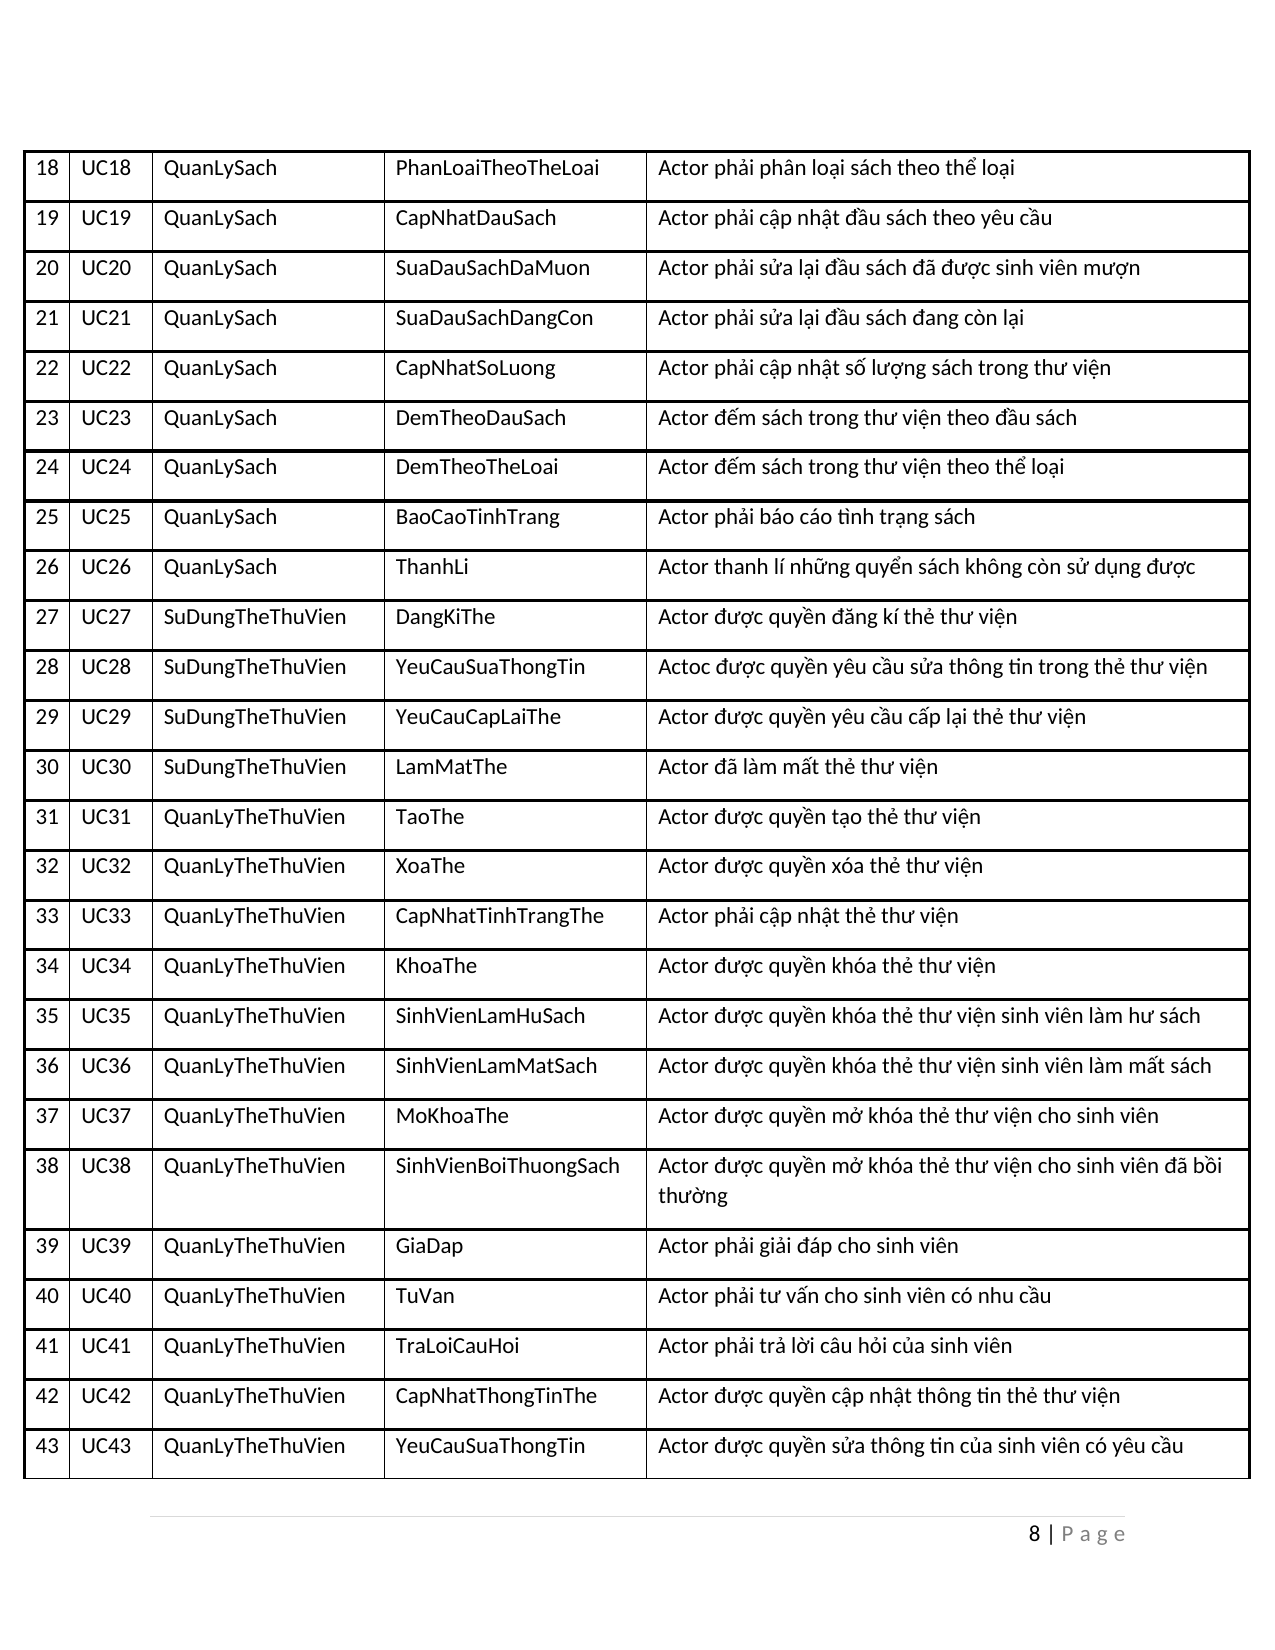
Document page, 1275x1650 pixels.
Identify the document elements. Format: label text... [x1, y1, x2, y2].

table_cell UC23 [70, 403, 152, 449]
table_cell 20 [26, 253, 69, 300]
table_cell CapNhatDauSach [385, 203, 646, 250]
table_cell SinhVienLamHuSach [385, 1001, 646, 1048]
table_cell 42 [26, 1381, 69, 1428]
table_cell Actor phải cập nhật thẻ thư viện [647, 902, 1248, 948]
table_cell 24 [26, 453, 69, 499]
table_cell QuanLyTheThuVien [153, 1001, 384, 1048]
table_cell XoaThe [385, 852, 646, 898]
table_cell 18 [26, 153, 69, 200]
table_cell UC40 [70, 1281, 152, 1328]
table_cell 43 [26, 1431, 69, 1477]
table_cell QuanLyTheThuVien [153, 1431, 384, 1477]
table_cell 21 [26, 303, 69, 349]
table_cell 36 [26, 1051, 69, 1098]
table_cell YeuCauSuaThongTin [385, 652, 646, 699]
table_cell QuanLyTheThuVien [153, 1281, 384, 1328]
table_cell Actor đếm sách trong thư viện theo đầu sách [647, 403, 1248, 449]
table_cell UC38 [70, 1151, 152, 1228]
table_cell QuanLyTheThuVien [153, 1331, 384, 1378]
table_cell Actor đếm sách trong thư viện theo thể loại [647, 453, 1248, 499]
table_cell QuanLyTheThuVien [153, 902, 384, 948]
table_cell QuanLySach [153, 253, 384, 300]
table_cell 35 [26, 1001, 69, 1048]
table_cell GiaDap [385, 1231, 646, 1278]
table_cell UC21 [70, 303, 152, 349]
table_cell Actor được quyền cập nhật thông tin thẻ thư viện [647, 1381, 1248, 1428]
table_cell SuDungTheThuVien [153, 602, 384, 649]
table_cell 29 [26, 702, 69, 749]
table_cell CapNhatTinhTrangThe [385, 902, 646, 948]
table_cell UC36 [70, 1051, 152, 1098]
table_cell SuDungTheThuVien [153, 752, 384, 799]
table_cell 28 [26, 652, 69, 699]
table_cell UC41 [70, 1331, 152, 1378]
table_cell 37 [26, 1101, 69, 1148]
table_cell SuDungTheThuVien [153, 652, 384, 699]
table_cell QuanLySach [153, 353, 384, 399]
table_cell SuaDauSachDaMuon [385, 253, 646, 300]
table_cell YeuCauSuaThongTin [385, 1431, 646, 1477]
table_cell TraLoiCauHoi [385, 1331, 646, 1378]
table_cell UC35 [70, 1001, 152, 1048]
table_cell CapNhatThongTinThe [385, 1381, 646, 1428]
table_cell 30 [26, 752, 69, 799]
table_cell QuanLyTheThuVien [153, 852, 384, 898]
table_cell Actor được quyền khóa thẻ thư viện [647, 951, 1248, 998]
table_cell UC24 [70, 453, 152, 499]
table_cell KhoaThe [385, 951, 646, 998]
table_cell Actor được quyền tạo thẻ thư viện [647, 802, 1248, 848]
table_cell UC26 [70, 552, 152, 599]
table_cell 26 [26, 552, 69, 599]
table_cell ThanhLi [385, 552, 646, 599]
table_cell PhanLoaiTheoTheLoai [385, 153, 646, 200]
table_cell 41 [26, 1331, 69, 1378]
table_cell 31 [26, 802, 69, 848]
table_cell SinhVienLamMatSach [385, 1051, 646, 1098]
table_cell Actor phải trả lời câu hỏi của sinh viên [647, 1331, 1248, 1378]
table_cell UC28 [70, 652, 152, 699]
table_cell 39 [26, 1231, 69, 1278]
table_cell Actor được quyền yêu cầu cấp lại thẻ thư viện [647, 702, 1248, 749]
table_cell DemTheoDauSach [385, 403, 646, 449]
table_cell UC39 [70, 1231, 152, 1278]
table_cell Actor được quyền mở khóa thẻ thư viện cho sinh viên [647, 1101, 1248, 1148]
table_cell Actor đã làm mất thẻ thư viện [647, 752, 1248, 799]
table_cell QuanLySach [153, 303, 384, 349]
table_cell MoKhoaThe [385, 1101, 646, 1148]
table_cell UC34 [70, 951, 152, 998]
table_cell UC18 [70, 153, 152, 200]
table_cell TuVan [385, 1281, 646, 1328]
table_cell QuanLyTheThuVien [153, 1151, 384, 1228]
table_cell Actor phải báo cáo tình trạng sách [647, 503, 1248, 549]
table_cell DemTheoTheLoai [385, 453, 646, 499]
table_cell QuanLyTheThuVien [153, 951, 384, 998]
table_cell DangKiThe [385, 602, 646, 649]
table_cell UC43 [70, 1431, 152, 1477]
table_cell Actor phải giải đáp cho sinh viên [647, 1231, 1248, 1278]
table_cell QuanLyTheThuVien [153, 802, 384, 848]
table_cell Actor được quyền mở khóa thẻ thư viện cho sinh viên đã bồi thường [647, 1151, 1248, 1228]
table_cell Actor phải sửa lại đầu sách đã được sinh viên mượn [647, 253, 1248, 300]
table_cell UC20 [70, 253, 152, 300]
table_cell UC19 [70, 203, 152, 250]
table_cell Actor thanh lí những quyển sách không còn sử dụng được [647, 552, 1248, 599]
table_cell QuanLyTheThuVien [153, 1381, 384, 1428]
table_cell 27 [26, 602, 69, 649]
table_cell Actor phải tư vấn cho sinh viên có nhu cầu [647, 1281, 1248, 1328]
table_cell SuDungTheThuVien [153, 702, 384, 749]
table_cell SuaDauSachDangCon [385, 303, 646, 349]
table_cell 23 [26, 403, 69, 449]
table_cell QuanLyTheThuVien [153, 1101, 384, 1148]
table_cell UC25 [70, 503, 152, 549]
table_cell UC32 [70, 852, 152, 898]
table_cell Actor được quyền sửa thông tin của sinh viên có yêu cầu [647, 1431, 1248, 1477]
table_cell Actor được quyền khóa thẻ thư viện sinh viên làm hư sách [647, 1001, 1248, 1048]
table_cell QuanLySach [153, 453, 384, 499]
table_cell SinhVienBoiThuongSach [385, 1151, 646, 1228]
table_cell YeuCauCapLaiThe [385, 702, 646, 749]
table_cell Actor phải cập nhật số lượng sách trong thư viện [647, 353, 1248, 399]
table_cell UC27 [70, 602, 152, 649]
table_cell QuanLySach [153, 552, 384, 599]
table_cell UC37 [70, 1101, 152, 1148]
table_cell QuanLySach [153, 203, 384, 250]
table_cell 38 [26, 1151, 69, 1228]
table_cell CapNhatSoLuong [385, 353, 646, 399]
table_cell UC22 [70, 353, 152, 399]
table_cell Actor phải sửa lại đầu sách đang còn lại [647, 303, 1248, 349]
table_cell UC33 [70, 902, 152, 948]
table_cell UC29 [70, 702, 152, 749]
table_cell QuanLySach [153, 153, 384, 200]
table_cell UC42 [70, 1381, 152, 1428]
table_cell QuanLySach [153, 503, 384, 549]
table_cell Actor phải phân loại sách theo thể loại [647, 153, 1248, 200]
table_cell Actor phải cập nhật đầu sách theo yêu cầu [647, 203, 1248, 250]
table_cell UC30 [70, 752, 152, 799]
table_cell QuanLyTheThuVien [153, 1051, 384, 1098]
table_cell 34 [26, 951, 69, 998]
table_cell QuanLySach [153, 403, 384, 449]
table_cell Actor được quyền xóa thẻ thư viện [647, 852, 1248, 898]
table_cell LamMatThe [385, 752, 646, 799]
table_cell 33 [26, 902, 69, 948]
table_cell UC31 [70, 802, 152, 848]
table_cell QuanLyTheThuVien [153, 1231, 384, 1278]
table_cell 19 [26, 203, 69, 250]
table_cell BaoCaoTinhTrang [385, 503, 646, 549]
table_cell Actor được quyền đăng kí thẻ thư viện [647, 602, 1248, 649]
table_cell 22 [26, 353, 69, 399]
table_cell 25 [26, 503, 69, 549]
table_cell 40 [26, 1281, 69, 1328]
table_cell Actor được quyền khóa thẻ thư viện sinh viên làm mất sách [647, 1051, 1248, 1098]
table_cell 32 [26, 852, 69, 898]
table_cell TaoThe [385, 802, 646, 848]
table_cell Actoc được quyền yêu cầu sửa thông tin trong thẻ thư viện [647, 652, 1248, 699]
